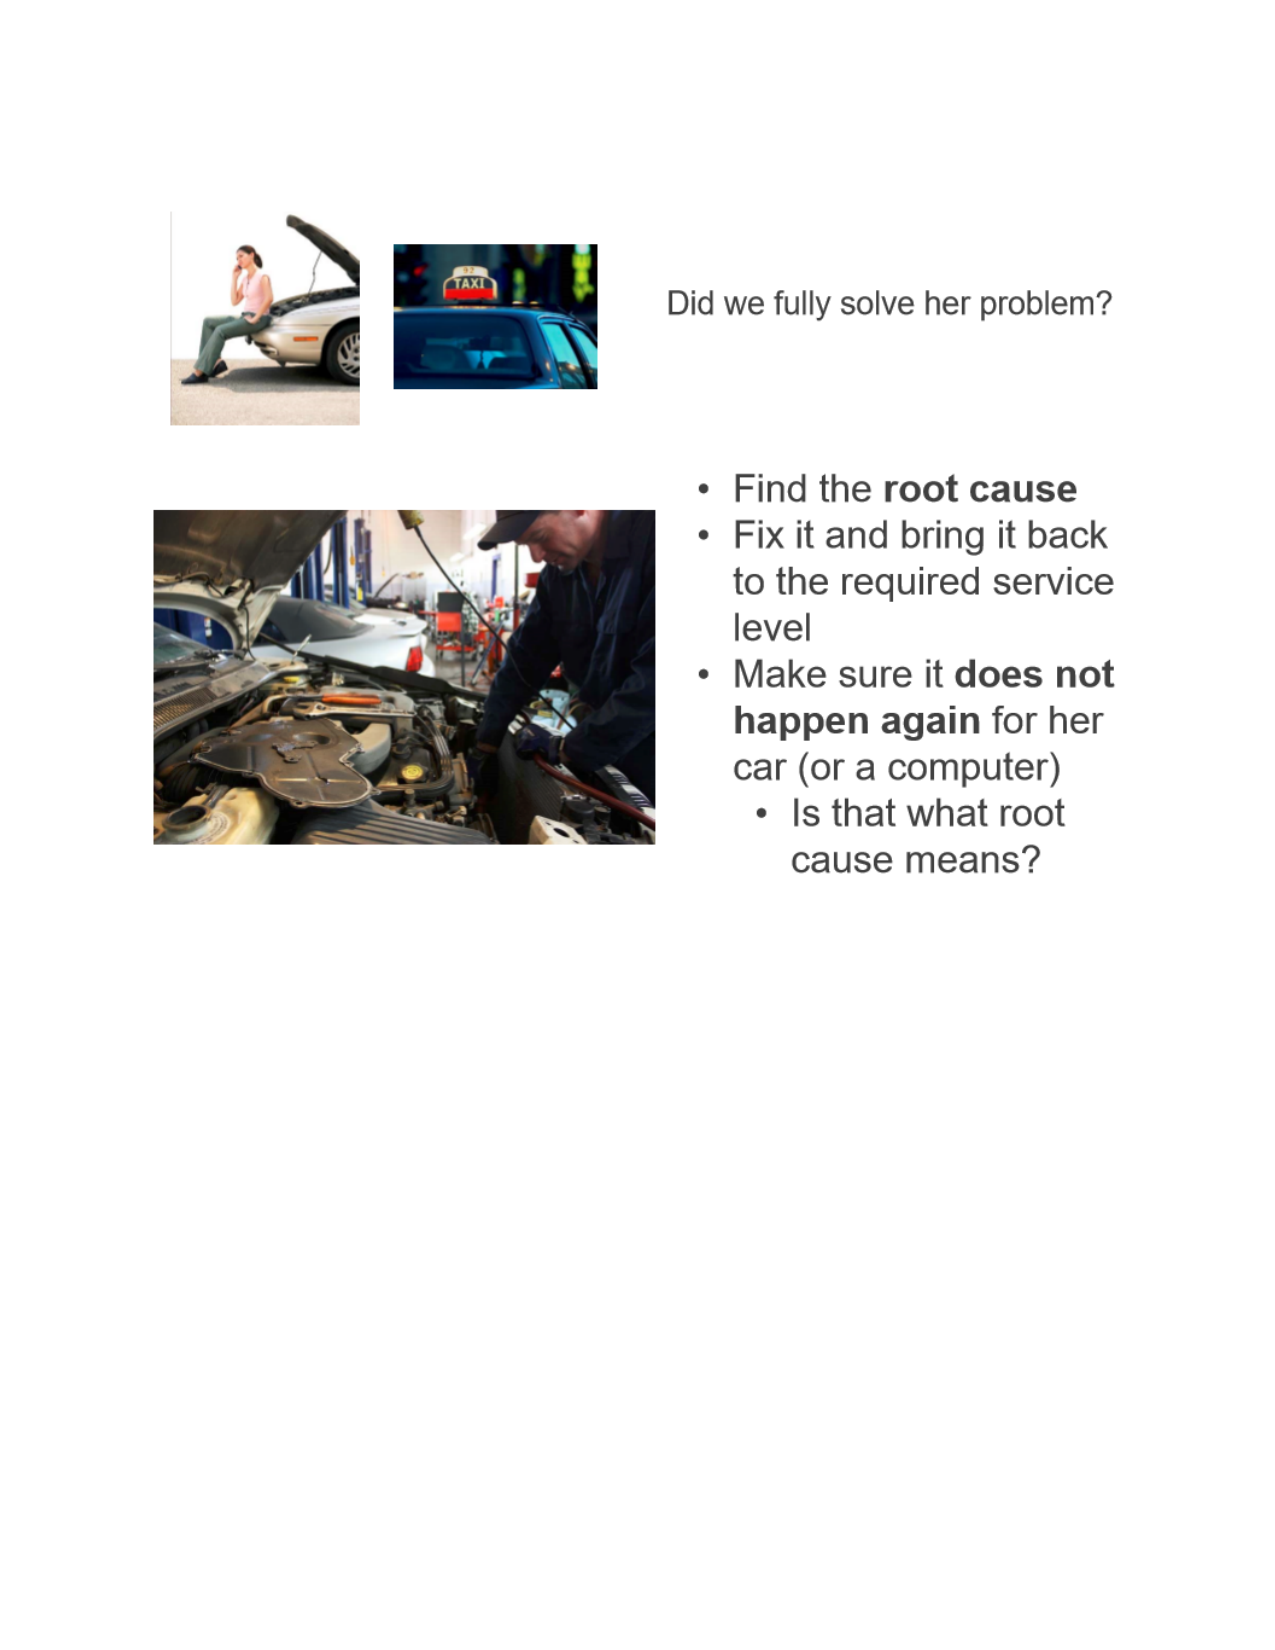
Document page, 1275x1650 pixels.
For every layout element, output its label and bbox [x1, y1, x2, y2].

picture [150, 196, 1125, 893]
